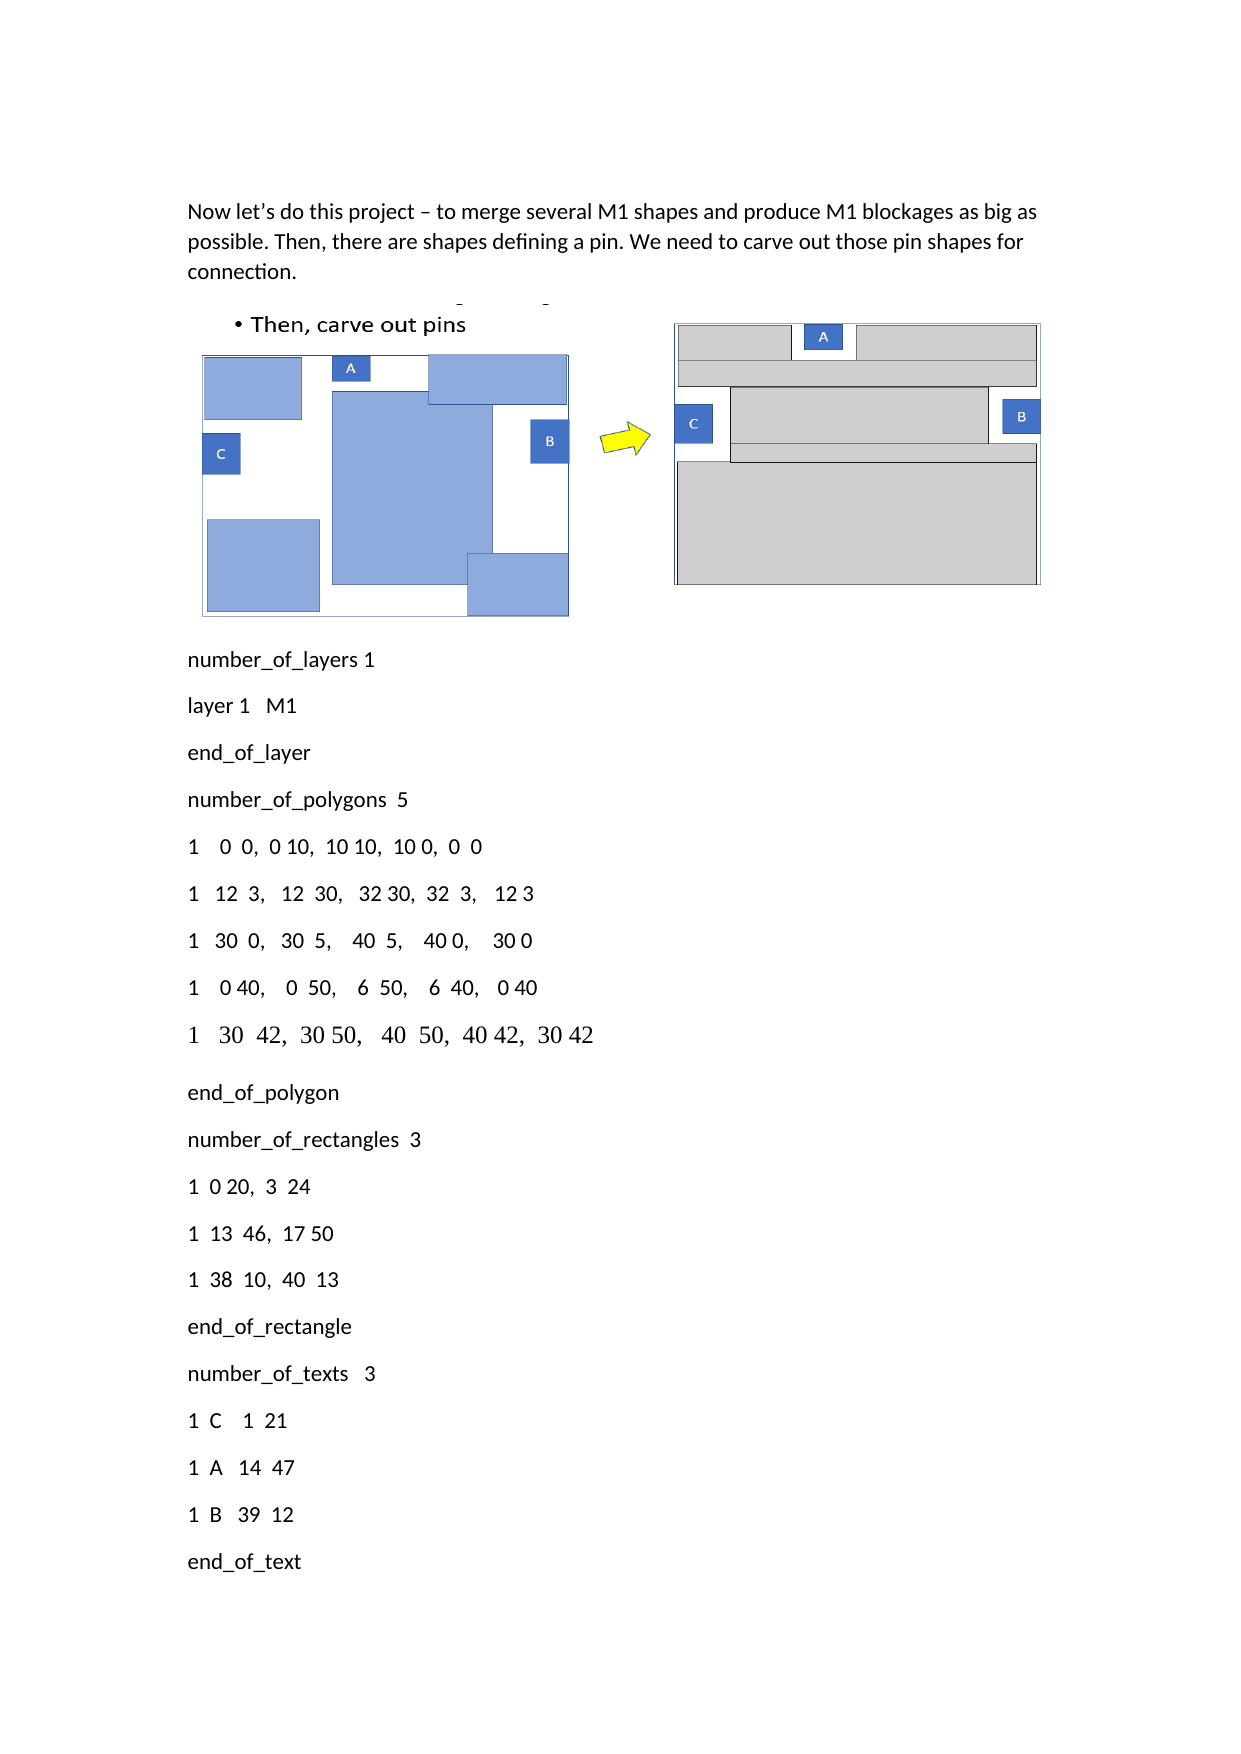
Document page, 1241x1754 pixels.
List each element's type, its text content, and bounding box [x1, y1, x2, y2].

text number_of_layers 1 [187, 645, 1053, 673]
text 1 30 0, 30 5, 40 5, 40 0, 30 0 [187, 926, 1053, 954]
text end_of_text [187, 1547, 1053, 1575]
text 1 A 14 47 [187, 1453, 1053, 1481]
text end_of_rectangle [187, 1312, 1053, 1341]
text 1 38 10, 40 13 [187, 1266, 1053, 1294]
list 1 30 42, 30 50, 40 50, 40 42, 30 42 [187, 1021, 1053, 1049]
text end_of_polygon [187, 1078, 1053, 1106]
text 1 C 1 21 [187, 1406, 1053, 1434]
text 1 12 3, 12 30, 32 30, 32 3, 12 3 [187, 879, 1053, 907]
text number_of_polygons 5 [187, 785, 1053, 813]
text Now let’s do this project – to merge several M1 shapes and produce M1 blockages as big as possible. Then, there are shapes defining a pin. We need to carve out those pin shapes for connection. [187, 197, 1053, 285]
text 1 0 0, 0 10, 10 10, 10 0, 0 0 [187, 832, 1053, 860]
text number_of_rectangles 3 [187, 1125, 1053, 1153]
text 1 0 20, 3 24 [187, 1172, 1053, 1200]
picture [187, 304, 1053, 626]
text 1 0 40, 0 50, 6 50, 6 40, 0 40 [187, 973, 1053, 1001]
text number_of_texts 3 [187, 1359, 1053, 1387]
text layer 1 M1 [187, 692, 1053, 719]
text end_of_layer [187, 738, 1053, 766]
text 1 13 46, 17 50 [187, 1219, 1053, 1247]
text 1 B 39 12 [187, 1500, 1053, 1528]
